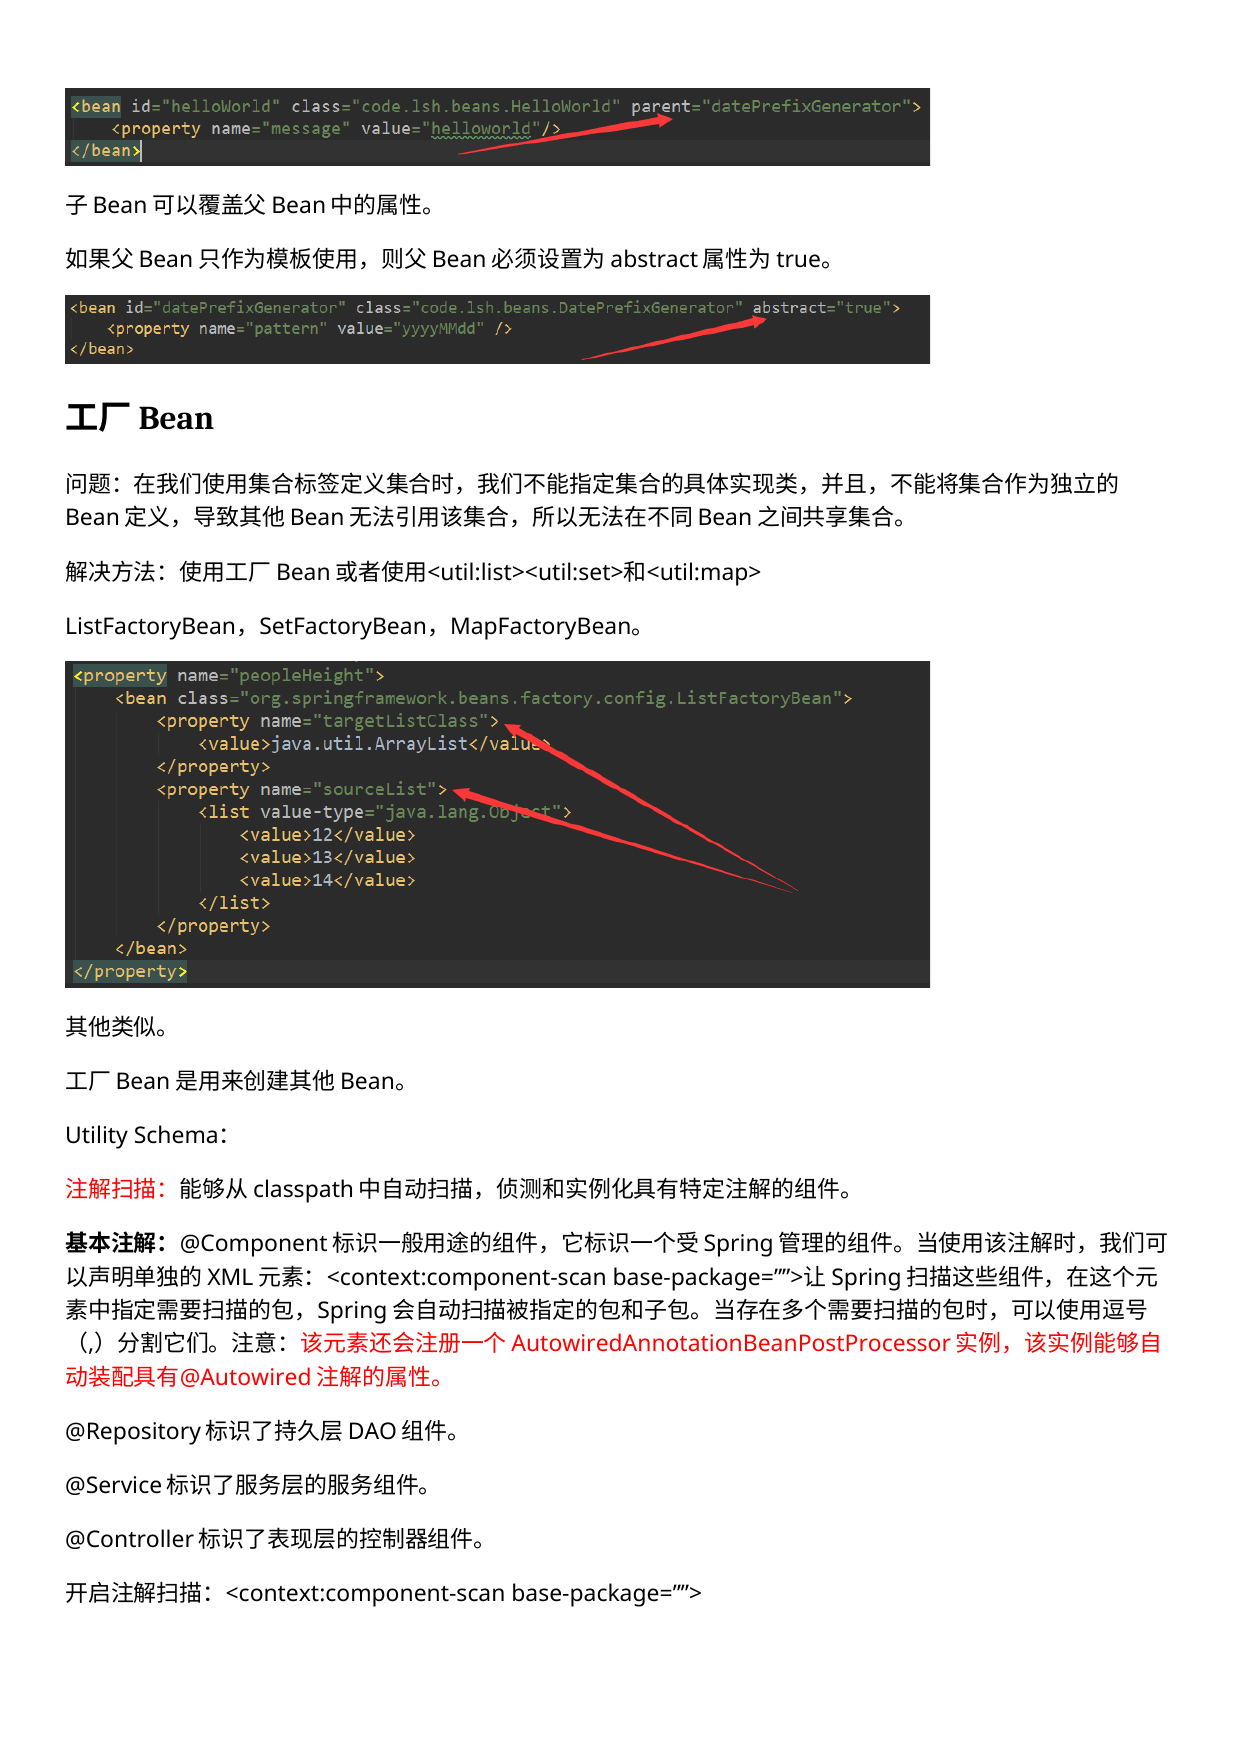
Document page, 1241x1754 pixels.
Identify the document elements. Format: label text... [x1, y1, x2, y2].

text 注解扫描：能够从classpath中自动扫描，侦测和实例化具有特定注解的组件。 [65, 1171, 1175, 1204]
text 解决方法：使用工厂Bean或者使用<util:list><util:set>和<util:map> [65, 553, 1175, 587]
picture [65, 88, 931, 166]
text 工厂Bean是用来创建其他Bean。 [65, 1062, 1175, 1096]
text ListFactoryBean，SetFactoryBean，MapFactoryBean。 [65, 608, 1175, 641]
text @Service标识了服务层的服务组件。 [65, 1467, 1175, 1500]
text Utility Schema： [65, 1117, 1175, 1150]
subtitle 工厂Bean [65, 391, 1175, 439]
picture [65, 661, 931, 988]
text 子Bean可以覆盖父Bean中的属性。 [65, 187, 1175, 220]
picture [65, 295, 931, 364]
text @Controller标识了表现层的控制器组件。 [65, 1521, 1175, 1554]
text @Repository标识了持久层DAO组件。 [65, 1412, 1175, 1446]
text 问题：在我们使用集合标签定义集合时，我们不能指定集合的具体实现类，并且，不能将集合作为独立的Bean定义，导致其他Bean无法引用该集合，所以无法在不同Bean之间共享集合。 [65, 466, 1175, 533]
text 其他类似。 [65, 1008, 1175, 1042]
text 开启注解扫描：<context:component-scan base-package=””> [65, 1575, 1175, 1608]
text 如果父Bean只作为模板使用，则父Bean必须设置为abstract属性为true。 [65, 241, 1175, 274]
text 基本注解：@Component标识一般用途的组件，它标识一个受Spring管理的组件。当使用该注解时，我们可以声明单独的XML元素：<context:component-scan base-package=””>让Spring扫描这些组件，在这个元素中指定需要扫描的包，Spring会自动扫描被指定的包和子包。当存在多个需要扫描的包时，可以使用逗号（,）分割它们。注意：该元素还会注册一个AutowiredAnnotationBeanPostProcessor实例，该实例能够自动装配具有@Autowired注解的属性。 [65, 1225, 1175, 1392]
